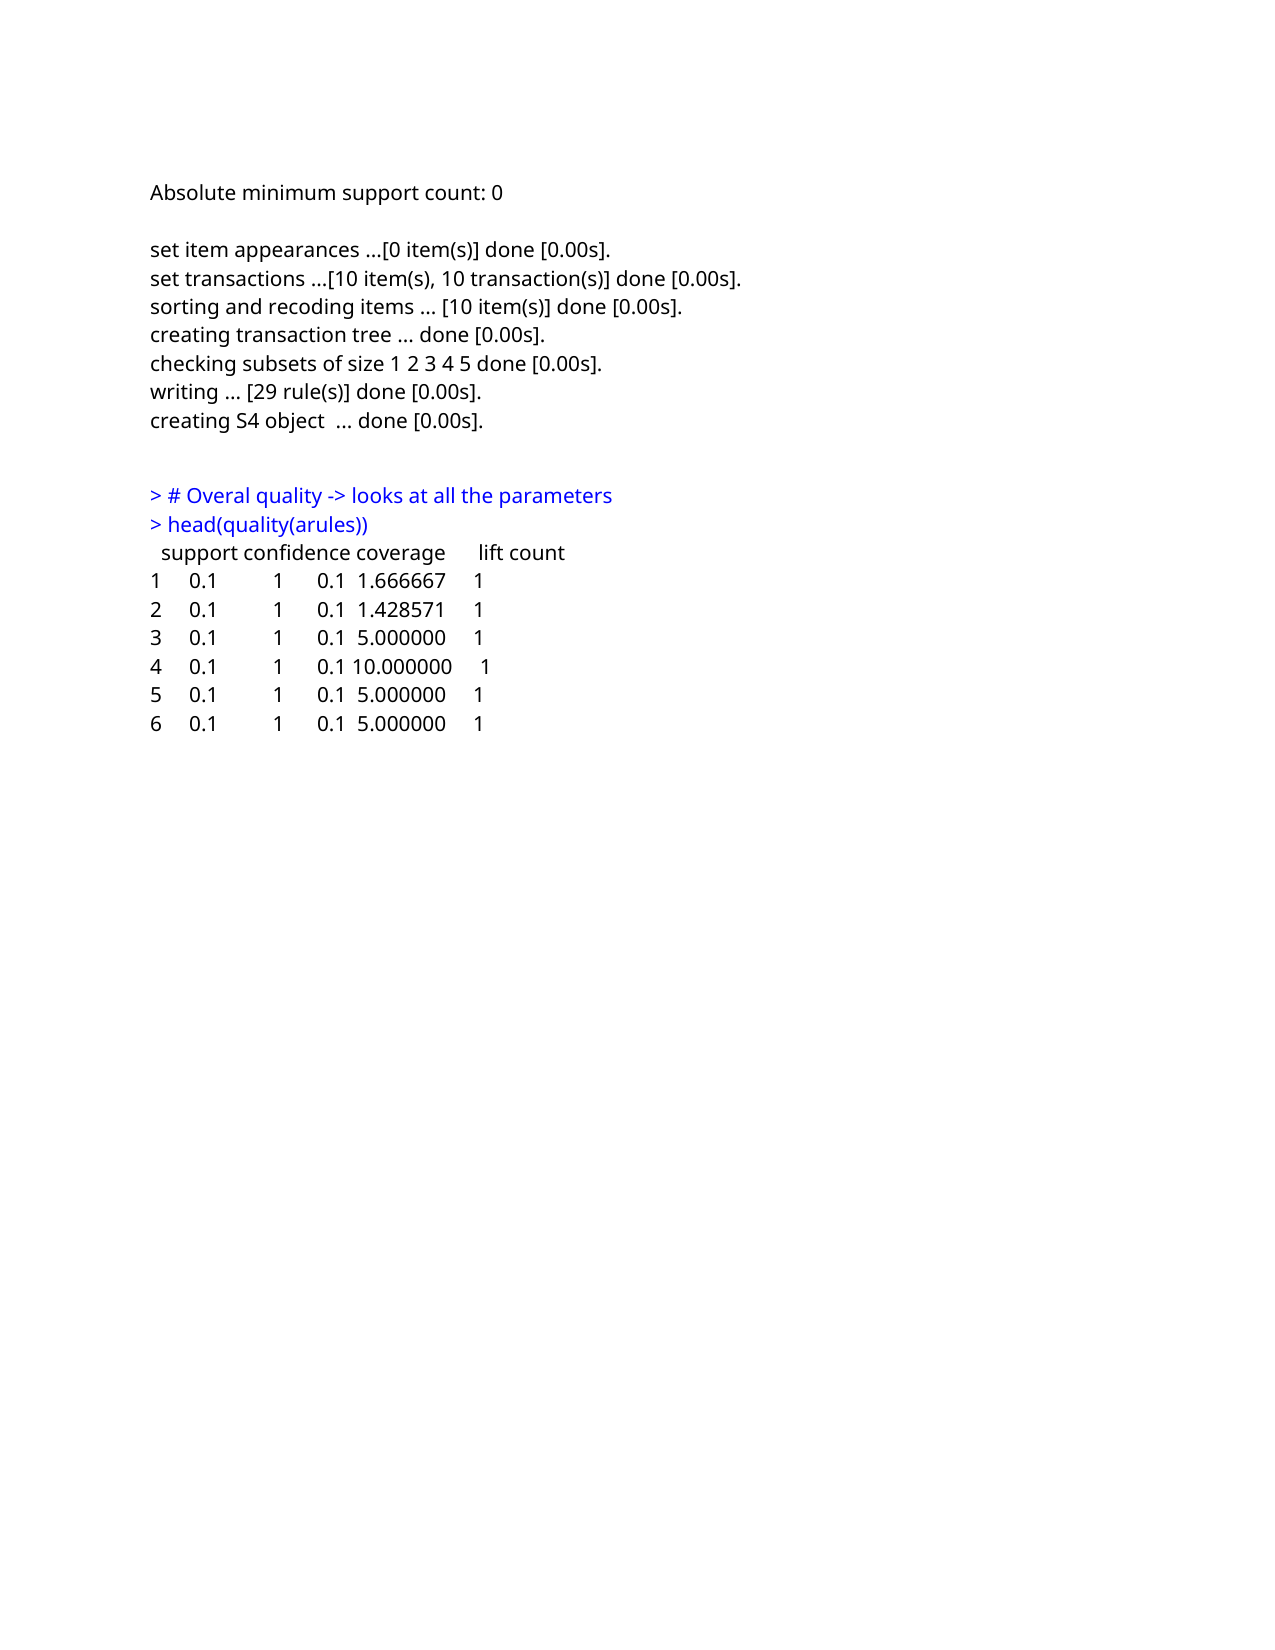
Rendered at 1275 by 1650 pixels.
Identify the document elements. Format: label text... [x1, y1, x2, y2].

text set item appearances ...[0 item(s)] done [0.00s]. [150, 235, 1125, 264]
text Absolute minimum support count: 0 [150, 178, 1125, 207]
text 4 0.1 1 0.1 10.000000 1 [150, 652, 1125, 680]
text support confidence coverage lift count [150, 538, 1125, 567]
text 3 0.1 1 0.1 5.000000 1 [150, 623, 1125, 652]
text 5 0.1 1 0.1 5.000000 1 [150, 680, 1125, 709]
text checking subsets of size 1 2 3 4 5 done [0.00s]. [150, 349, 1125, 377]
text 2 0.1 1 0.1 1.428571 1 [150, 595, 1125, 623]
text 1 0.1 1 0.1 1.666667 1 [150, 567, 1125, 595]
text creating S4 object ... done [0.00s]. [150, 406, 1125, 434]
text writing ... [29 rule(s)] done [0.00s]. [150, 377, 1125, 406]
text > head(quality(arules)) [150, 510, 1125, 538]
text creating transaction tree ... done [0.00s]. [150, 321, 1125, 349]
text set transactions ...[10 item(s), 10 transaction(s)] done [0.00s]. [150, 264, 1125, 292]
text 6 0.1 1 0.1 5.000000 1 [150, 709, 1125, 737]
text sorting and recoding items ... [10 item(s)] done [0.00s]. [150, 292, 1125, 321]
text > # Overal quality -> looks at all the parameters [150, 481, 1125, 510]
